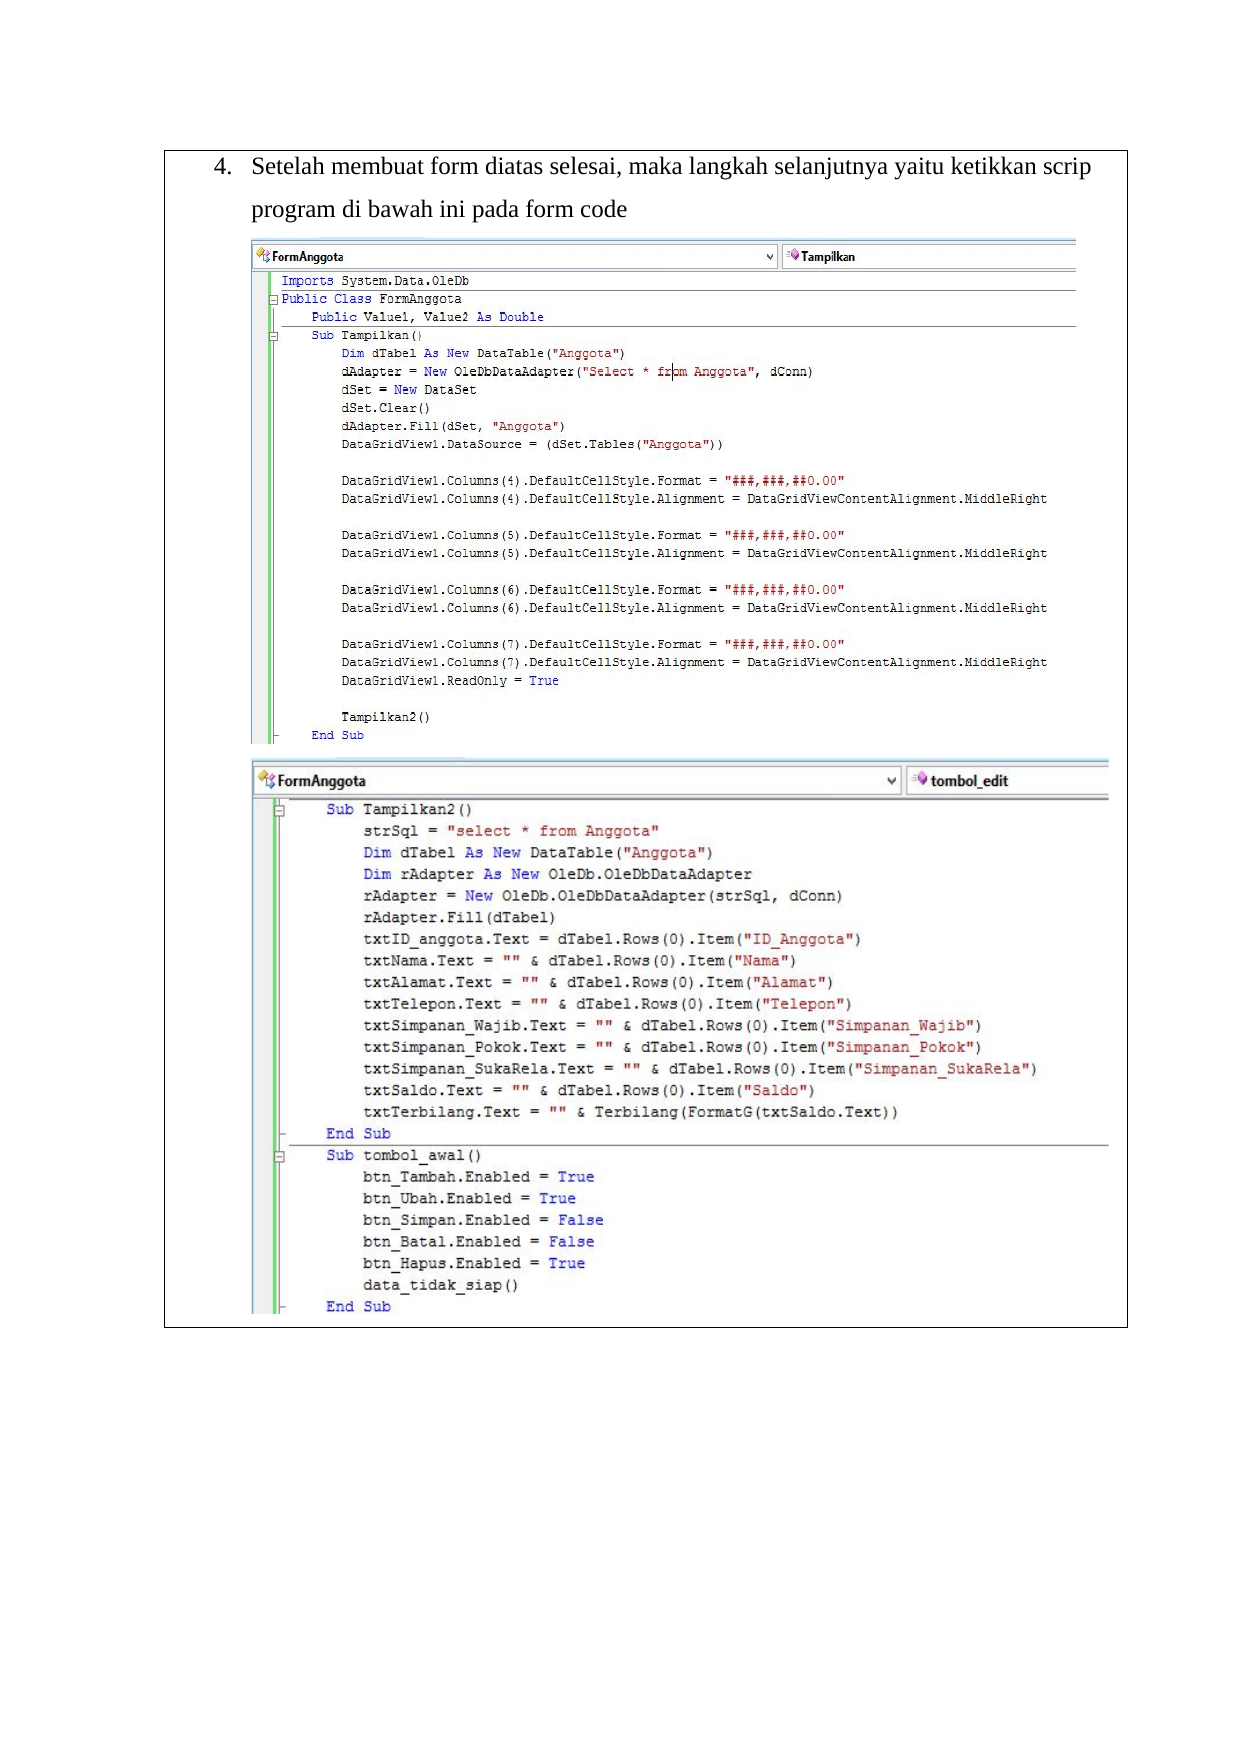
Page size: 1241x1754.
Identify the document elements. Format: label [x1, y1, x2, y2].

picture [251, 237, 1077, 744]
picture [251, 757, 1109, 1314]
table_cell [165, 151, 1127, 1327]
